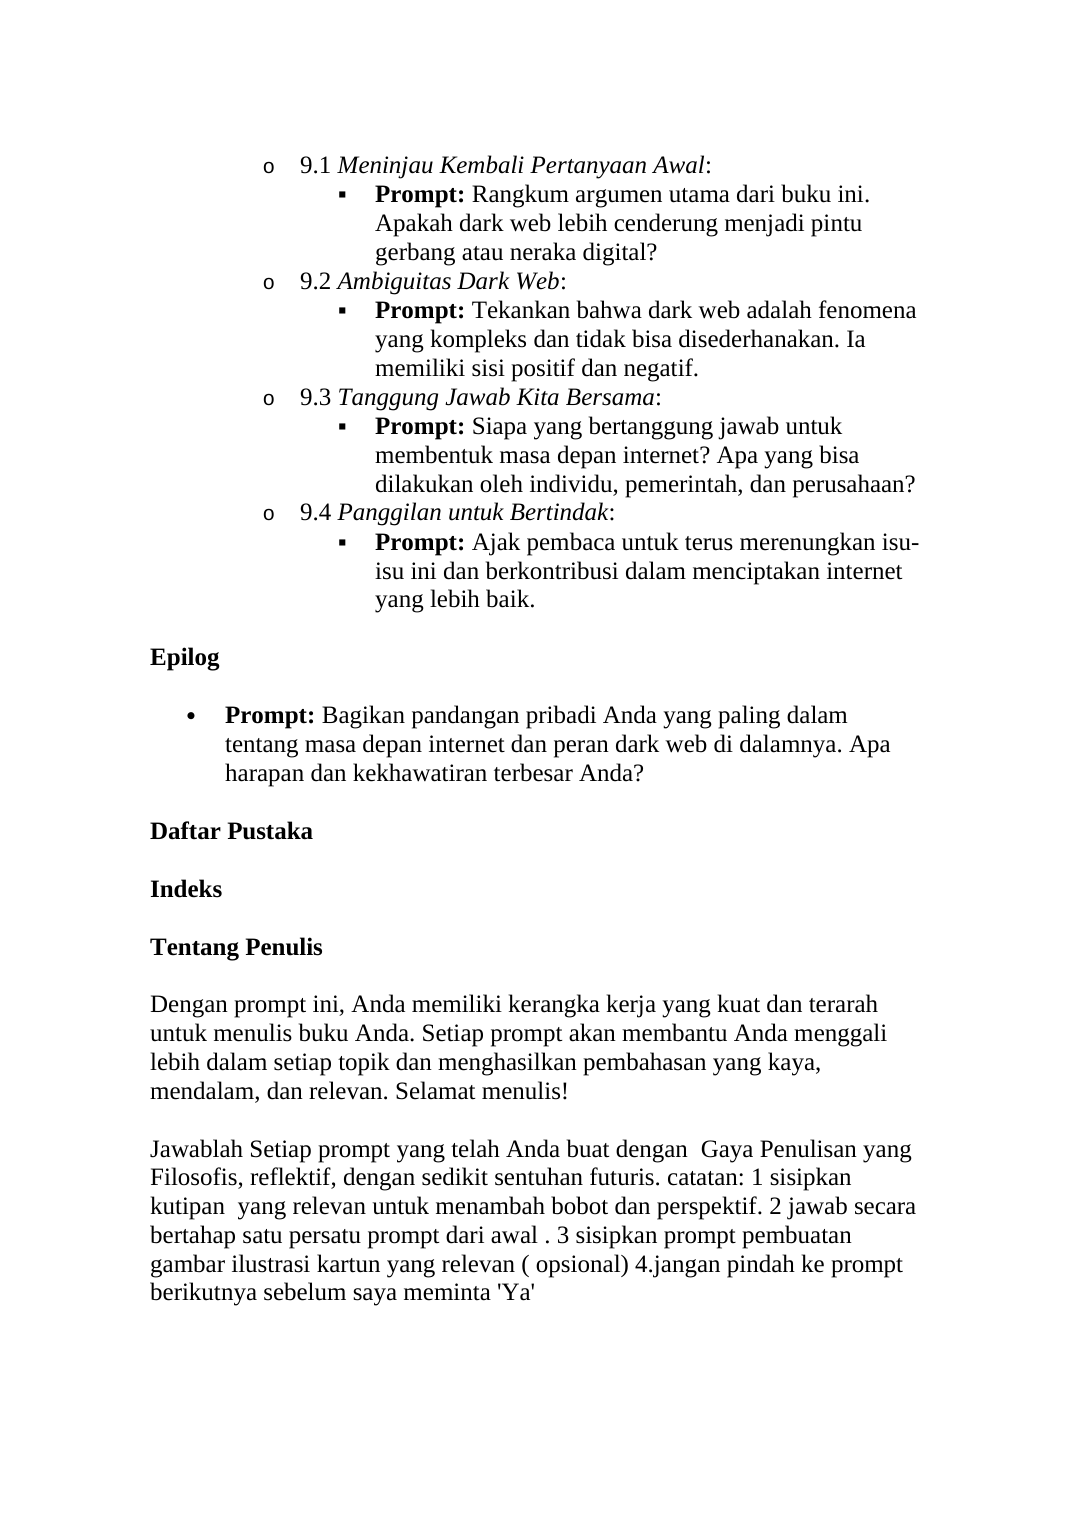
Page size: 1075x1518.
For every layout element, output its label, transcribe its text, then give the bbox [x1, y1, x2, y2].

list Prompt: Bagikan pandangan pribadi Anda yang paling dalam tentang masa depan internet dan peran dark web di dalamnya. Apa harapan dan kekhawatiran terbesar Anda? [187, 700, 925, 787]
list Prompt: Rangkum argumen utama dari buku ini. Apakah dark web lebih cenderung menjadi pintu gerbang atau neraka digital? [337, 179, 925, 266]
list Prompt: Siapa yang bertanggung jawab untuk membentuk masa depan internet? Apa yang bisa dilakukan oleh individu, pemerintah, dan perusahaan? [337, 411, 925, 497]
list 9.3 Tanggung Jawab Kita Bersama: [262, 382, 925, 411]
text Dengan prompt ini, Anda memiliki kerangka kerja yang kuat dan terarah untuk menulis buku Anda. Setiap prompt akan membantu Anda menggali lebih dalam setiap topik dan menghasilkan pembahasan yang kaya, mendalam, dan relevan. Selamat menulis! [150, 989, 925, 1104]
text Daftar Pustaka [150, 816, 925, 844]
list Prompt: Ajak pembaca untuk terus merenungkan isu-isu ini dan berkontribusi dalam menciptakan internet yang lebih baik. [337, 527, 925, 613]
list 9.2 Ambiguitas Dark Web: [262, 266, 925, 295]
text Tentang Penulis [150, 932, 925, 960]
text Jawablah Setiap prompt yang telah Anda buat dengan Gaya Penulisan yang Filosofis, reflektif, dengan sedikit sentuhan futuris. catatan: 1 sisipkan kutipan yang relevan untuk menambah bobot dan perspektif. 2 jawab secara bertahap satu persatu prompt dari awal . 3 sisipkan prompt pembuatan gambar ilustrasi kartun yang relevan ( opsional) 4.jangan pindah ke prompt berikutnya sebelum saya meminta 'Ya' [150, 1134, 925, 1306]
list 9.4 Panggilan untuk Bertindak: [262, 497, 925, 527]
text Indeks [150, 874, 925, 902]
list 9.1 Meninjau Kembali Pertanyaan Awal: [262, 150, 925, 179]
text Epilog [150, 642, 925, 671]
list Prompt: Tekankan bahwa dark web adalah fenomena yang kompleks dan tidak bisa disederhanakan. Ia memiliki sisi positif dan negatif. [337, 295, 925, 382]
